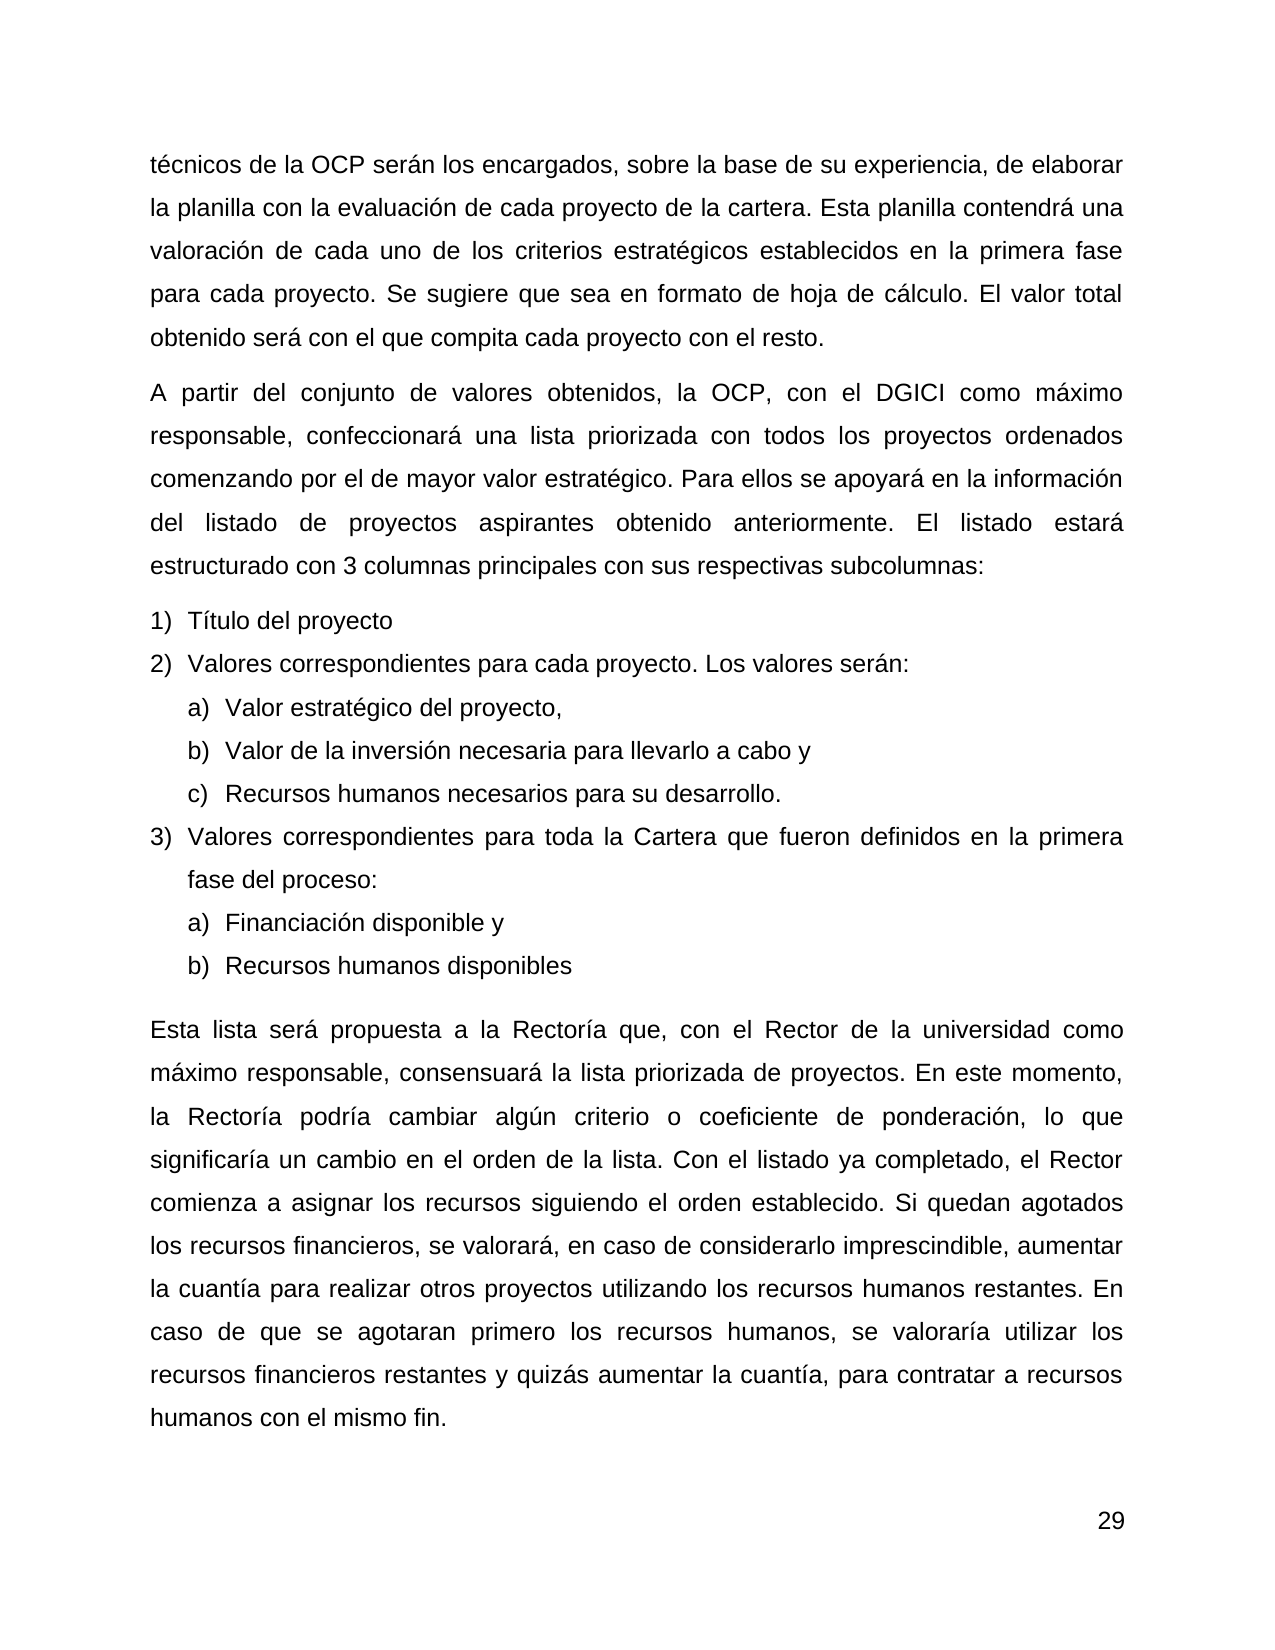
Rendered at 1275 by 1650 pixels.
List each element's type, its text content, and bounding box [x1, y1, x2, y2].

list Valor estratégico del proyecto, [187, 692, 1125, 721]
list Valores correspondientes para toda la Cartera que fueron definidos en la primera fase del proceso: [150, 822, 1125, 894]
list Recursos humanos necesarios para su desarrollo. [187, 779, 1125, 807]
list Recursos humanos disponibles [187, 951, 1125, 980]
text A partir del conjunto de valores obtenidos, la OCP, con el DGICI como máximo responsable, confeccionará una lista priorizada con todos los proyectos ordenados comenzando por el de mayor valor estratégico. Para ellos se apoyará en la información del listado de proyectos aspirantes obtenido anteriormente. El listado estará estructurado con 3 columnas principales con sus respectivas subcolumnas: [150, 378, 1125, 579]
list Valor de la inversión necesaria para llevarlo a cabo y [187, 736, 1125, 764]
list Financiación disponible y [187, 908, 1125, 937]
text Esta lista será propuesta a la Rectoría que, con el Rector de la universidad como máximo responsable, consensuará la lista priorizada de proyectos. En este momento, la Rectoría podría cambiar algún criterio o coeficiente de ponderación, lo que significaría un cambio en el orden de la lista. Con el listado ya completado, el Rector comienza a asignar los recursos siguiendo el orden establecido. Si quedan agotados los recursos financieros, se valorará, en caso de considerarlo imprescindible, aumentar la cuantía para realizar otros proyectos utilizando los recursos humanos restantes. En caso de que se agotaran primero los recursos humanos, se valoraría utilizar los recursos financieros restantes y quizás aumentar la cuantía, para contratar a recursos humanos con el mismo fin. [150, 1015, 1125, 1432]
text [150, 150, 1125, 351]
list Valores correspondientes para cada proyecto. Los valores serán: [150, 649, 1125, 678]
list Título del proyecto [150, 606, 1125, 635]
